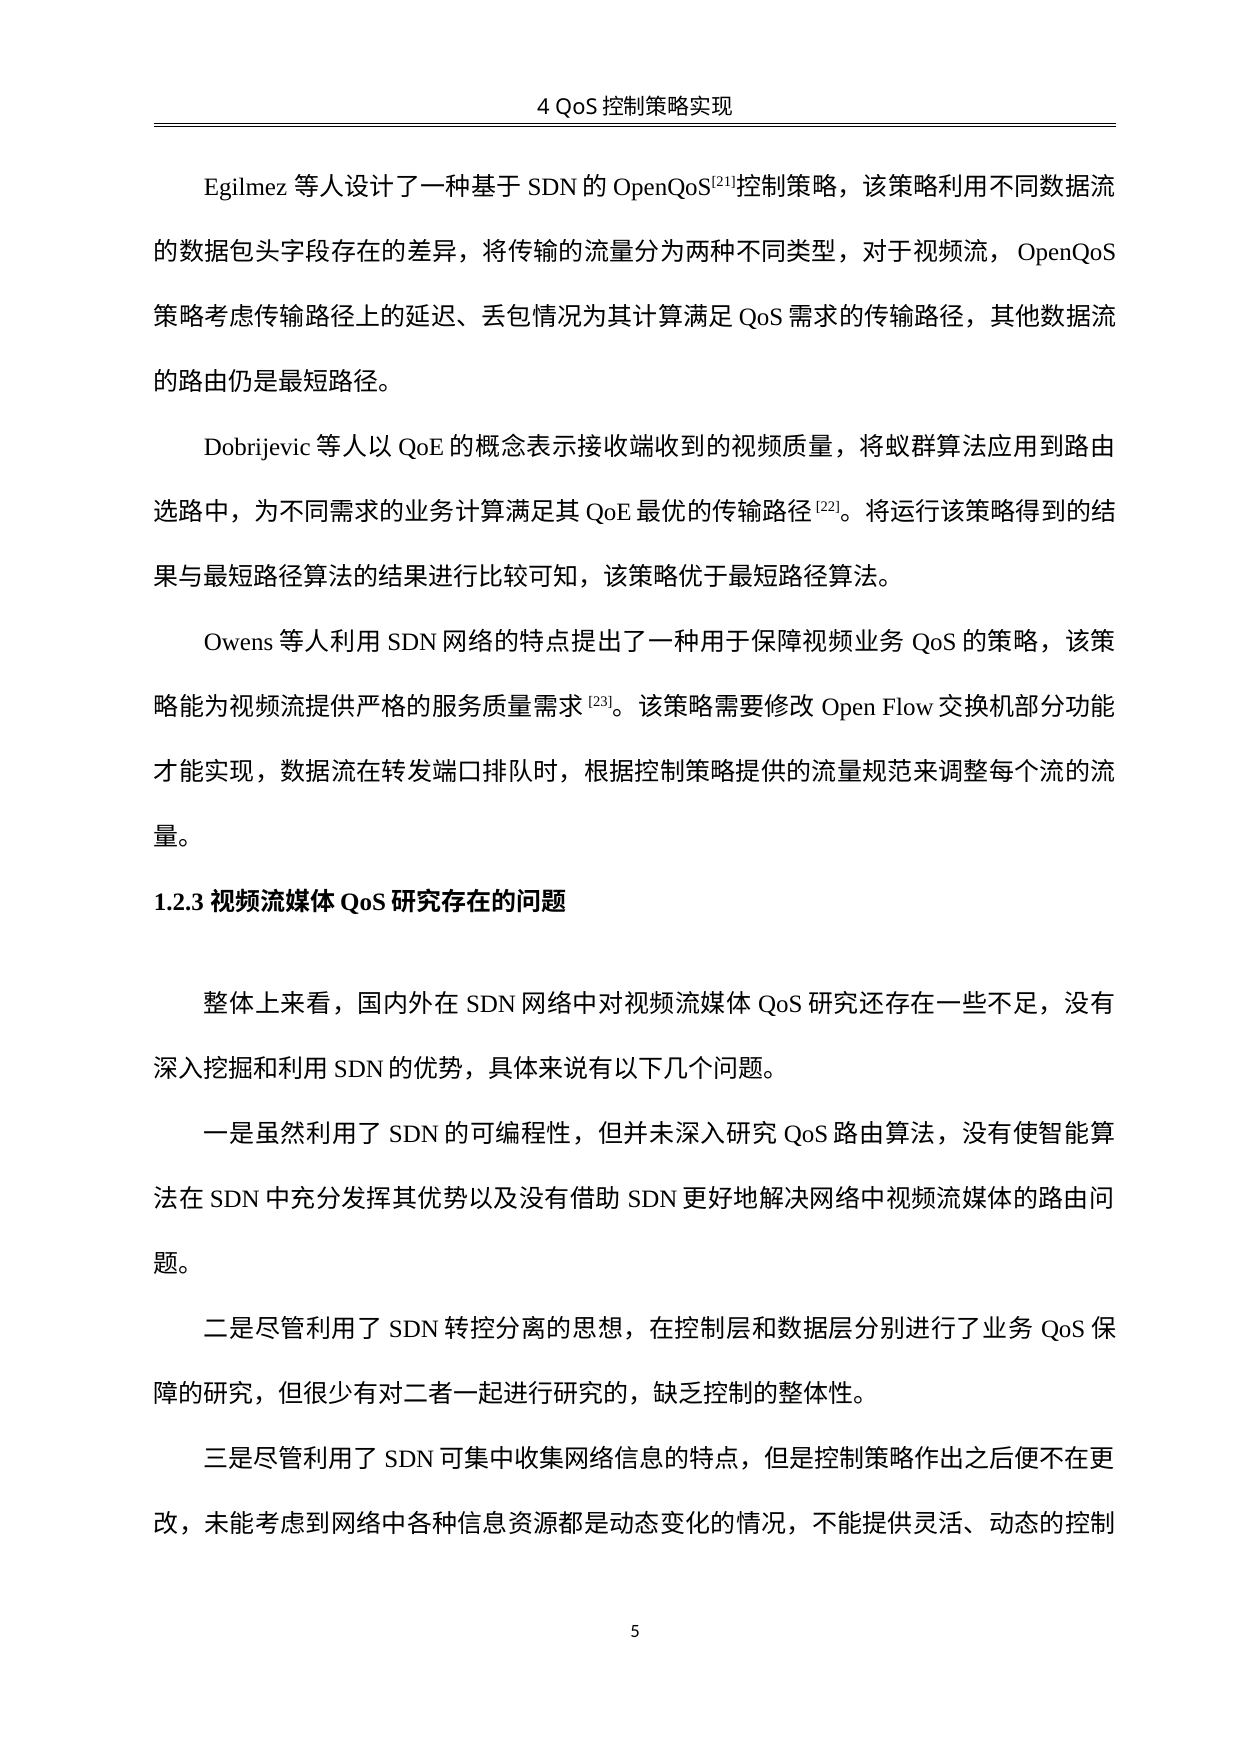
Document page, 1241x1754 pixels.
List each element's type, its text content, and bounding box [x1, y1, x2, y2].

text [154, 1424, 1116, 1554]
text 整体上来看，国内外在SDN网络中对视频流媒体QoS研究还存在一些不足，没有深入挖掘和利用SDN的优势，具体来说有以下几个问题。 [154, 969, 1116, 1099]
text Dobrijevic等人以QoE的概念表示接收端收到的视频质量，将蚁群算法应用到路由选路中，为不同需求的业务计算满足其QoE最优的传输路径 [22]。将运行该策略得到的结果与最短路径算法的结果进行比较可知，该策略优于最短路径算法。 [154, 412, 1116, 607]
text 二是尽管利用了SDN转控分离的思想，在控制层和数据层分别进行了业务QoS保障的研究，但很少有对二者一起进行研究的，缺乏控制的整体性。 [154, 1294, 1116, 1424]
text Owens等人利用SDN网络的特点提出了一种用于保障视频业务QoS的策略，该策略能为视频流提供严格的服务质量需求 [23]。该策略需要修改 Open Flow交换机部分功能才能实现，数据流在转发端口排队时，根据控制策略提供的流量规范来调整每个流的流量。 [154, 607, 1116, 867]
text Egilmez 等人设计了一种基于SDN的OpenQoS[21]控制策略，该策略利用不同数据流的数据包头字段存在的差异，将传输的流量分为两种不同类型，对于视频流，OpenQoS策略考虑传输路径上的延迟、丢包情况为其计算满足QoS需求的传输路径，其他数据流的路由仍是最短路径。 [154, 152, 1116, 412]
subtitle 1.2.3 视频流媒体QoS研究存在的问题 [154, 867, 1116, 932]
text 一是虽然利用了SDN的可编程性，但并未深入研究QoS路由算法，没有使智能算法在SDN中充分发挥其优势以及没有借助SDN更好地解决网络中视频流媒体的路由问题。 [154, 1099, 1116, 1294]
